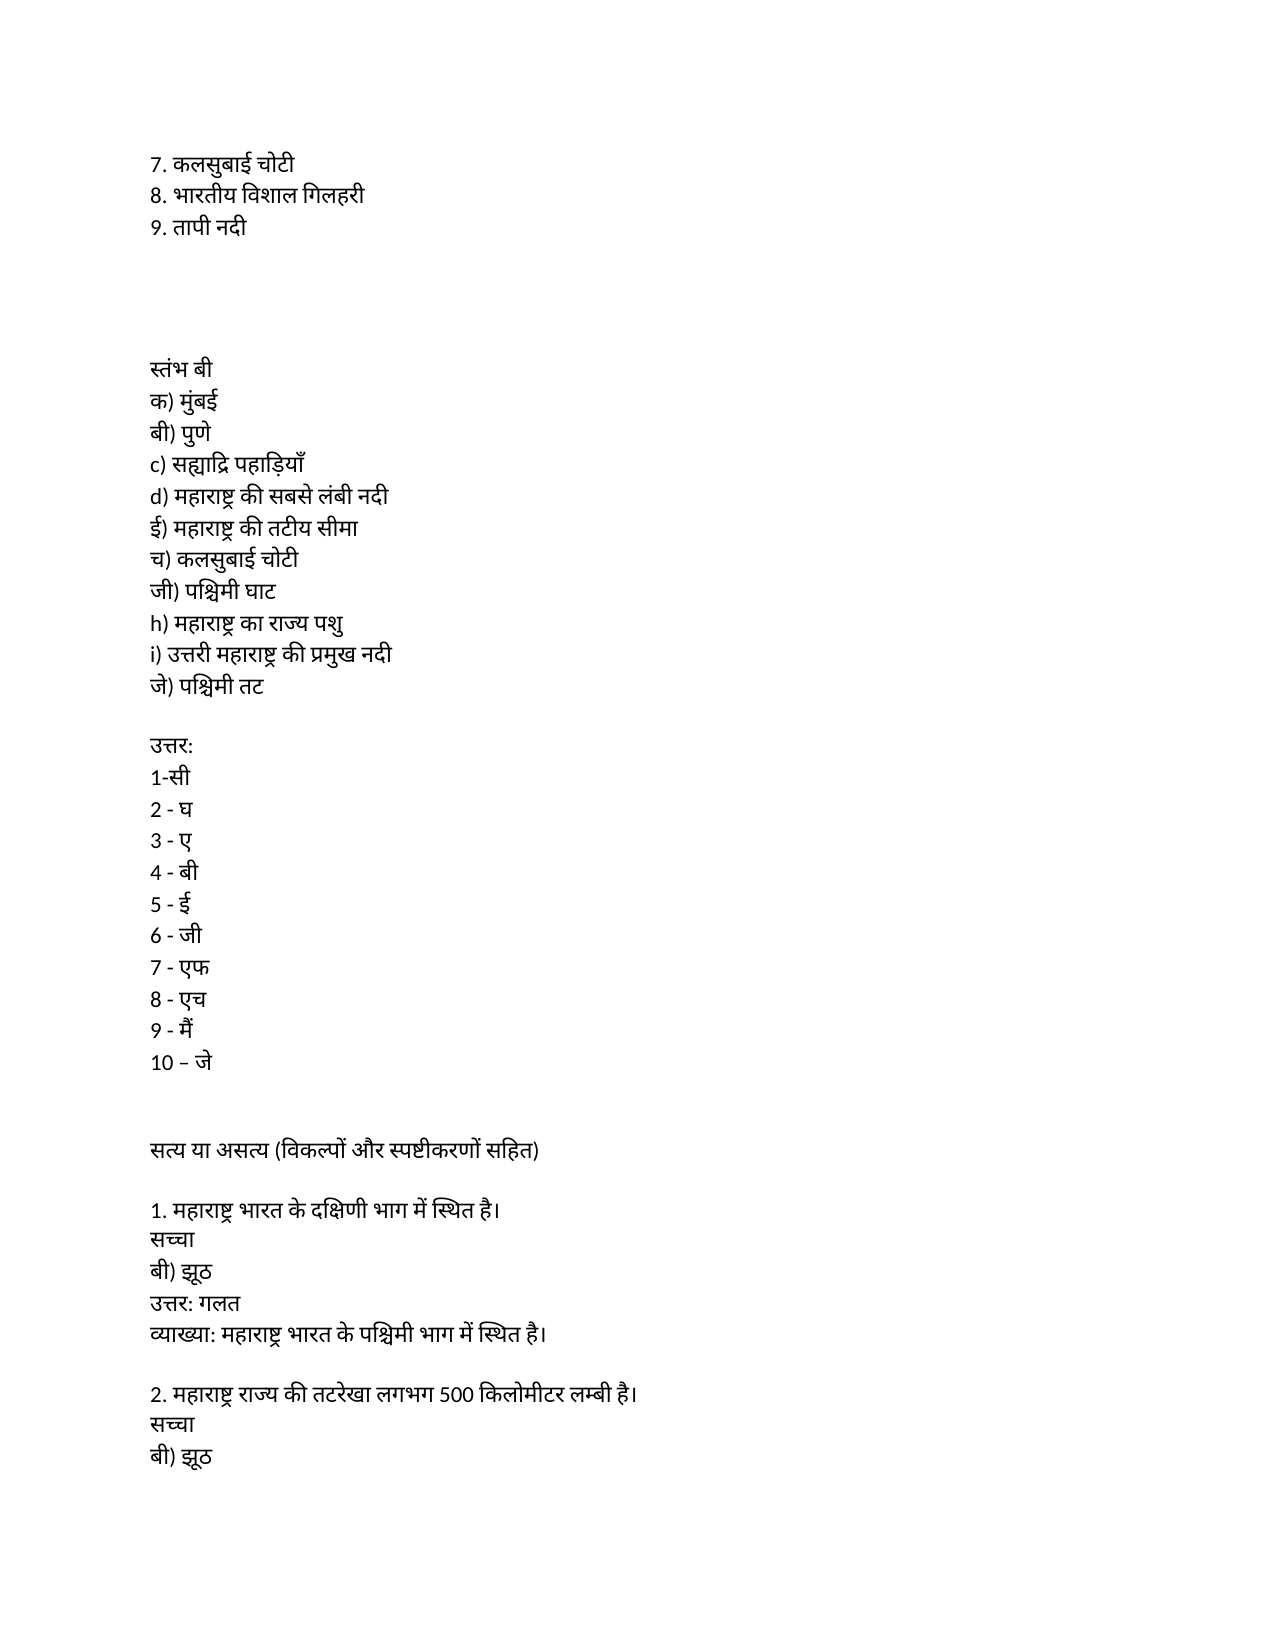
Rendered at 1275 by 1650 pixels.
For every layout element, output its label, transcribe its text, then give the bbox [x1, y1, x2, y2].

text सच्चा [150, 1227, 1125, 1257]
text बी) पुणे [150, 419, 1125, 450]
text च) कलसुबाई चोटी [150, 545, 1125, 577]
text 5 - ई [150, 890, 1125, 922]
text i) उत्तरी महाराष्ट्र की प्रमुख नदी [150, 640, 1125, 672]
text 1. महाराष्ट्र भारत के दक्षिणी भाग में स्थित है। [150, 1196, 1125, 1227]
text स्तंभ बी [150, 357, 1125, 387]
text ई) महाराष्ट्र की तटीय सीमा [150, 514, 1125, 545]
text h) महाराष्ट्र का राज्य पशु [150, 609, 1125, 640]
text 8. भारतीय विशाल गिलहरी [150, 182, 1125, 213]
text c) सह्याद्रि पहाड़ियाँ [150, 450, 1125, 482]
text सच्चा [150, 1412, 1125, 1442]
text 3 - ए [150, 827, 1125, 858]
text 1-सी [150, 763, 1125, 795]
text 7. कलसुबाई चोटी [150, 150, 1125, 182]
text 10 – जे [150, 1048, 1125, 1080]
text बी) झूठ [150, 1257, 1125, 1289]
text d) महाराष्ट्र की सबसे लंबी नदी [150, 482, 1125, 514]
text 9 - मैं [150, 1017, 1125, 1048]
text 6 - जी [150, 922, 1125, 953]
text 9. तापी नदी [150, 213, 1125, 245]
text 7 - एफ [150, 953, 1125, 985]
text क) मुंबई [150, 387, 1125, 419]
text व्याख्या: महाराष्ट्र भारत के पश्चिमी भाग में स्थित है। [150, 1321, 1125, 1352]
text बी) झूठ [150, 1442, 1125, 1473]
text 4 - बी [150, 858, 1125, 890]
text जे) पश्चिमी तट [150, 672, 1125, 704]
text 2. महाराष्ट्र राज्य की तटरेखा लगभग 500 किलोमीटर लम्बी है। [150, 1380, 1125, 1412]
text उत्तर: [150, 732, 1125, 763]
text 2 - घ [150, 795, 1125, 827]
text उत्तर: गलत [150, 1289, 1125, 1321]
text सत्य या असत्य (विकल्पों और स्पष्टीकरणों सहित) [150, 1136, 1125, 1168]
text जी) पश्चिमी घाट [150, 577, 1125, 609]
text 8 - एच [150, 985, 1125, 1017]
